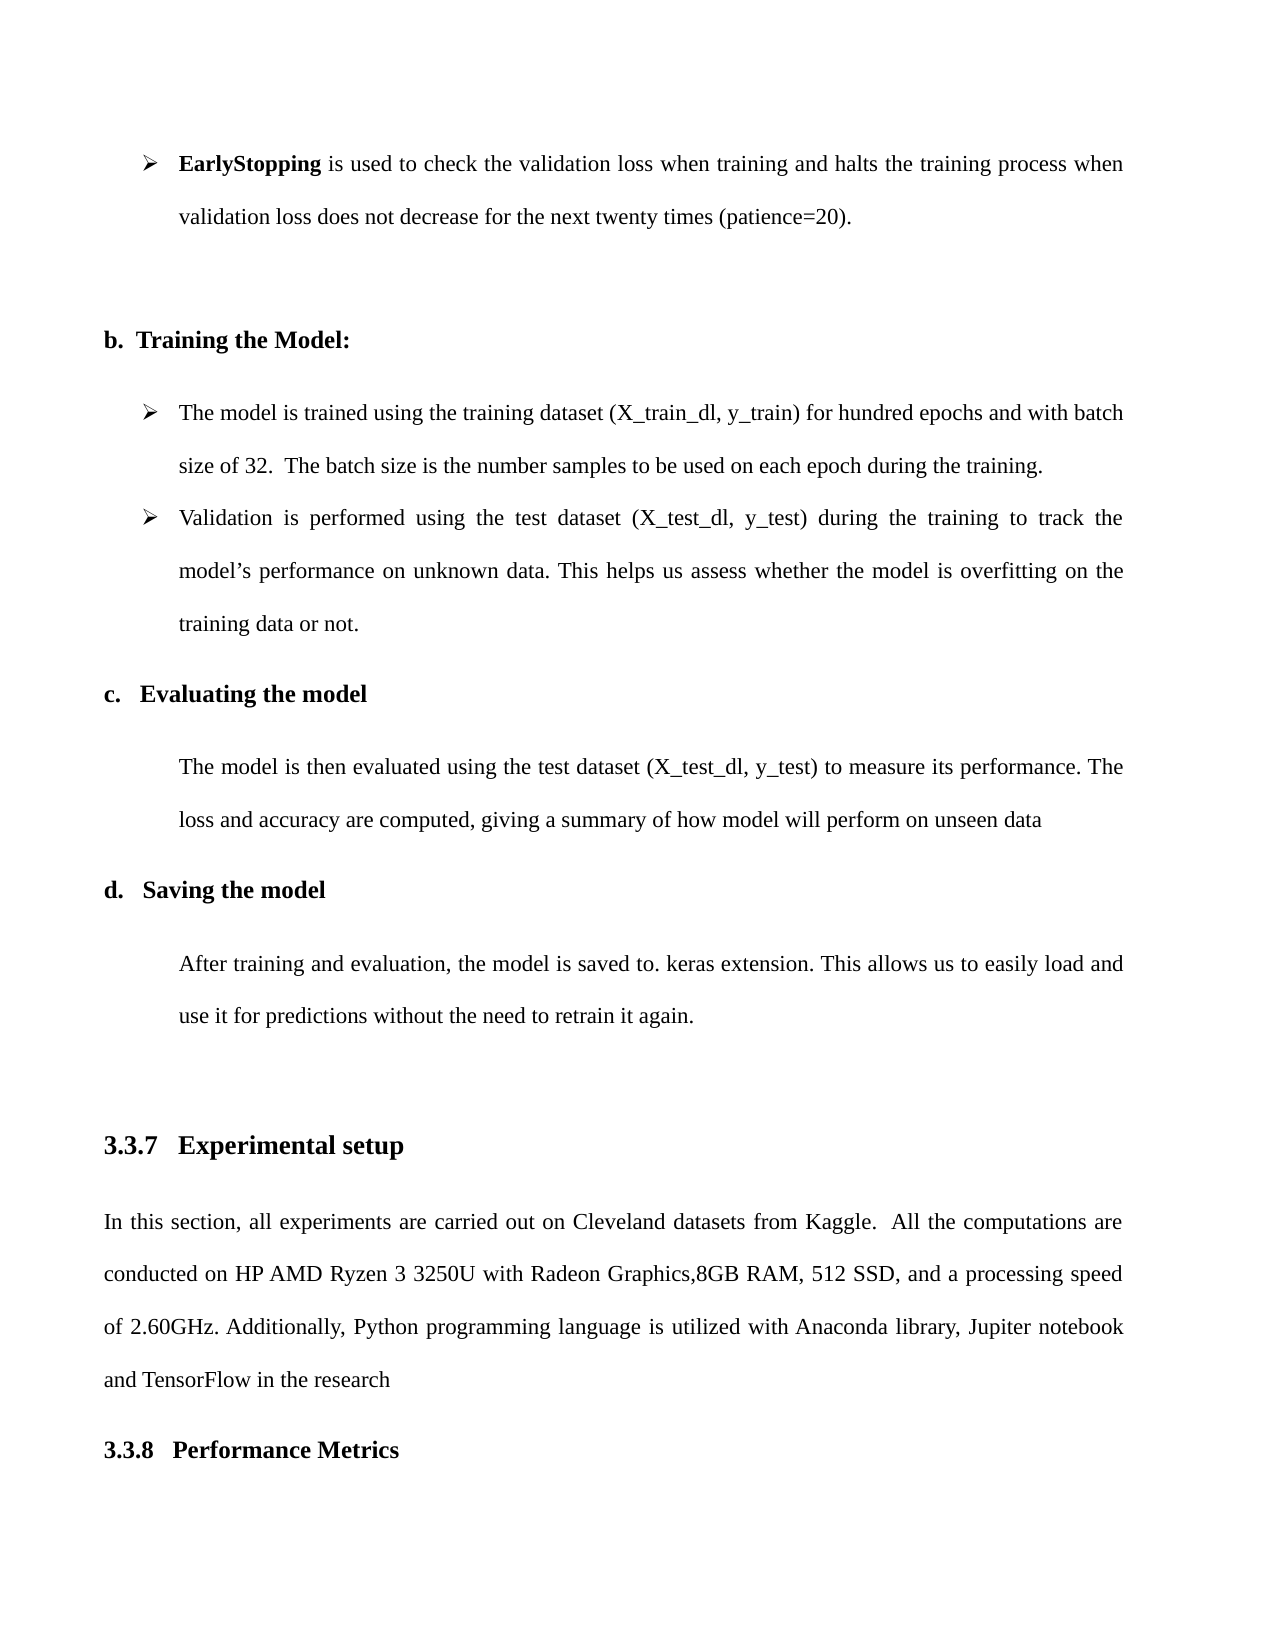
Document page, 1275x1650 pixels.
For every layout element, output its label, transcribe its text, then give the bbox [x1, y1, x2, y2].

text In this section, all experiments are carried out on Cleveland datasets from Kaggle. All the computations are conducted on HP AMD Ryzen 3 3250U with Radeon Graphics,8GB RAM, 512 SSD, and a processing speed of 2.60GHz. Additionally, Python programming language is utilized with Anaconda library, Jupiter notebook and TensorFlow in the research [103, 1208, 1125, 1392]
text b. Training the Model: [103, 325, 1125, 353]
subtitle 3.3.8 Performance Metrics [103, 1435, 1125, 1464]
list Validation is performed using the test dataset (X_test_dl, y_test) during the training to track the model’s performance on unknown data. This helps us assess whether the model is overfitting on the training data or not. [141, 504, 1125, 636]
subtitle 3.3.7 Experimental setup [103, 1129, 1125, 1160]
text d. Saving the model [103, 875, 1125, 904]
list EarlyStopping is used to check the validation loss when training and halts the training process when validation loss does not decrease for the next twenty times (patience=20). [141, 150, 1125, 229]
list After training and evaluation, the model is saved to. keras extension. This allows us to easily load and use it for predictions without the need to retrain it again. [178, 949, 1125, 1029]
list The model is then evaluated using the test dataset (X_test_dl, y_test) to measure its performance. The loss and accuracy are computed, giving a summary of how model will perform on unseen data [178, 753, 1125, 832]
list The model is trained using the training dataset (X_train_dl, y_train) for hundred epochs and with batch size of 32. The batch size is the number samples to be used on each epoch during the training. [141, 399, 1125, 478]
text c. Evaluating the model [103, 679, 1125, 708]
